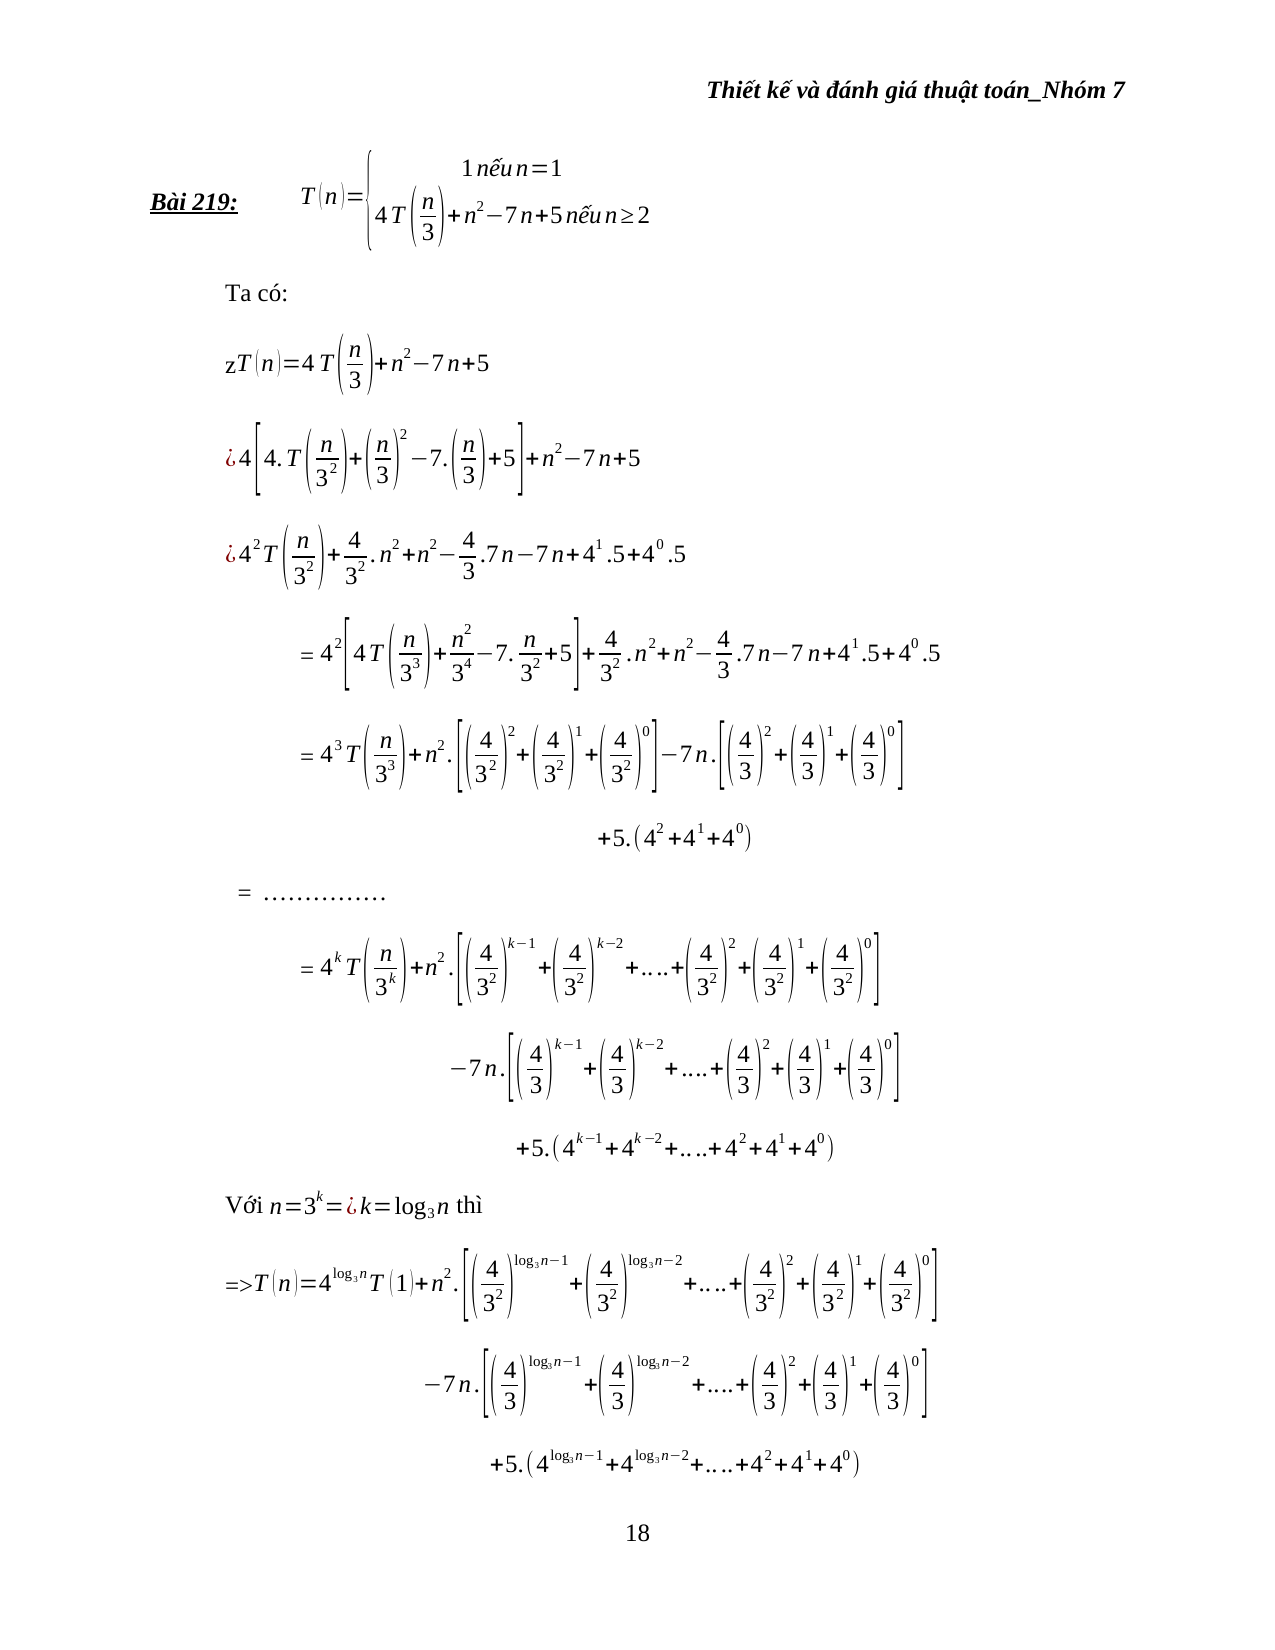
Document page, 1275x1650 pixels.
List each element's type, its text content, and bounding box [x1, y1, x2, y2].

text Với thì [150, 1188, 1125, 1222]
text = [150, 878, 1125, 906]
text => [150, 1248, 1125, 1324]
text z [150, 332, 1125, 397]
text = [150, 932, 1125, 1008]
text Bài 219: [150, 150, 1125, 253]
text = [150, 617, 1125, 693]
text Ta có: [150, 278, 1125, 307]
text = [150, 719, 1125, 795]
